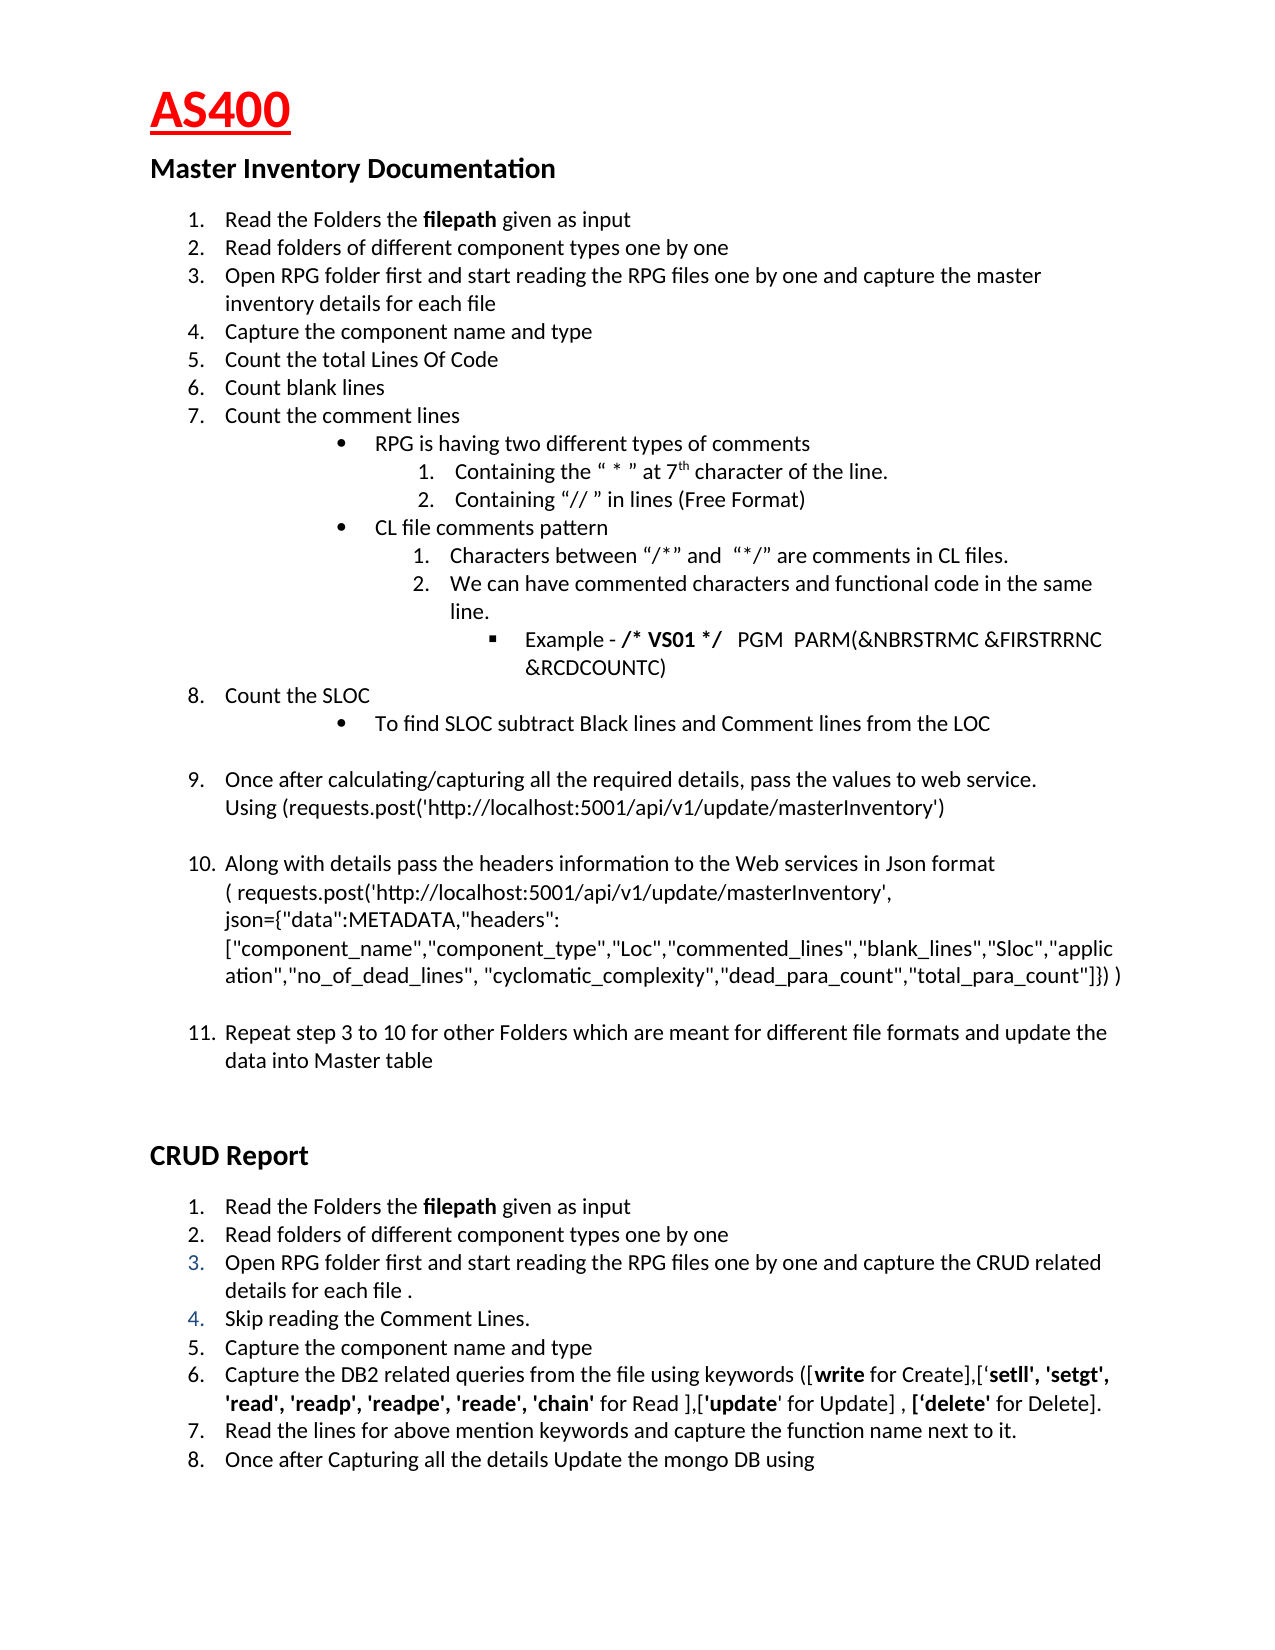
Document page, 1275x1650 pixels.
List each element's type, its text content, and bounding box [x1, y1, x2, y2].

list Read the Folders the filepath given as input [187, 205, 1125, 233]
list Read folders of different component types one by one [187, 1221, 1125, 1248]
list Count blank lines [187, 373, 1125, 401]
list Using (requests.post('http://localhost:5001/api/v1/update/masterInventory') [225, 793, 1125, 849]
text Master Inventory Documentation [150, 150, 1125, 186]
list Once after Capturing all the details Update the mongo DB using [187, 1445, 1125, 1473]
list Capture the DB2 related queries from the file using keywords ([write for Create],[‘setll', 'setgt', 'read', 'readp', 'readpe', 'reade', 'chain' for Read ],['update' for Update] , [‘delete' for Delete]. [187, 1361, 1125, 1417]
list Example - /* VS01 */ PGM PARM(&NBRSTRMC &FIRSTRRNC &RCDCOUNTC) [487, 625, 1125, 681]
list RPG is having two different types of comments [337, 429, 1125, 457]
list Read the Folders the filepath given as input [187, 1192, 1125, 1221]
list Capture the component name and type [187, 1333, 1125, 1361]
list CL file comments pattern [337, 513, 1125, 541]
list Read the lines for above mention keywords and capture the function name next to it. [187, 1417, 1125, 1445]
list Skip reading the Comment Lines. [187, 1304, 1125, 1333]
text CRUD Report [150, 1137, 1125, 1173]
list Containing the “ * ” at 7th character of the line. [417, 457, 1125, 485]
list Read folders of different component types one by one [187, 233, 1125, 261]
list Open RPG folder first and start reading the RPG files one by one and capture the master inventory details for each file [187, 261, 1125, 317]
list Open RPG folder first and start reading the RPG files one by one and capture the CRUD related details for each file . [187, 1248, 1125, 1304]
list Containing “// ” in lines (Free Format) [417, 485, 1125, 513]
list Repeat step 3 to 10 for other Folders which are meant for different file formats and update the data into Master table [187, 1018, 1125, 1074]
list Along with details pass the headers information to the Web services in Json format [187, 849, 1125, 878]
list Once after calculating/capturing all the required details, pass the values to web service. [187, 766, 1125, 793]
list We can have commented characters and functional code in the same line. [412, 569, 1125, 625]
list To find SLOC subtract Black lines and Comment lines from the LOC [337, 709, 1125, 737]
list ( requests.post('http://localhost:5001/api/v1/update/masterInventory', json={"data":METADATA,"headers":["component_name","component_type","Loc","commented_lines","blank_lines","Sloc","application","no_of_dead_lines", "cyclomatic_complexity","dead_para_count","total_para_count"]}) ) [225, 878, 1125, 1018]
list Count the total Lines Of Code [187, 345, 1125, 373]
list Characters between “/*” and “*/” are comments in CL files. [412, 541, 1125, 569]
list Capture the component name and type [187, 317, 1125, 345]
list Count the SLOC [187, 681, 1125, 709]
list Count the comment lines [187, 401, 1125, 429]
